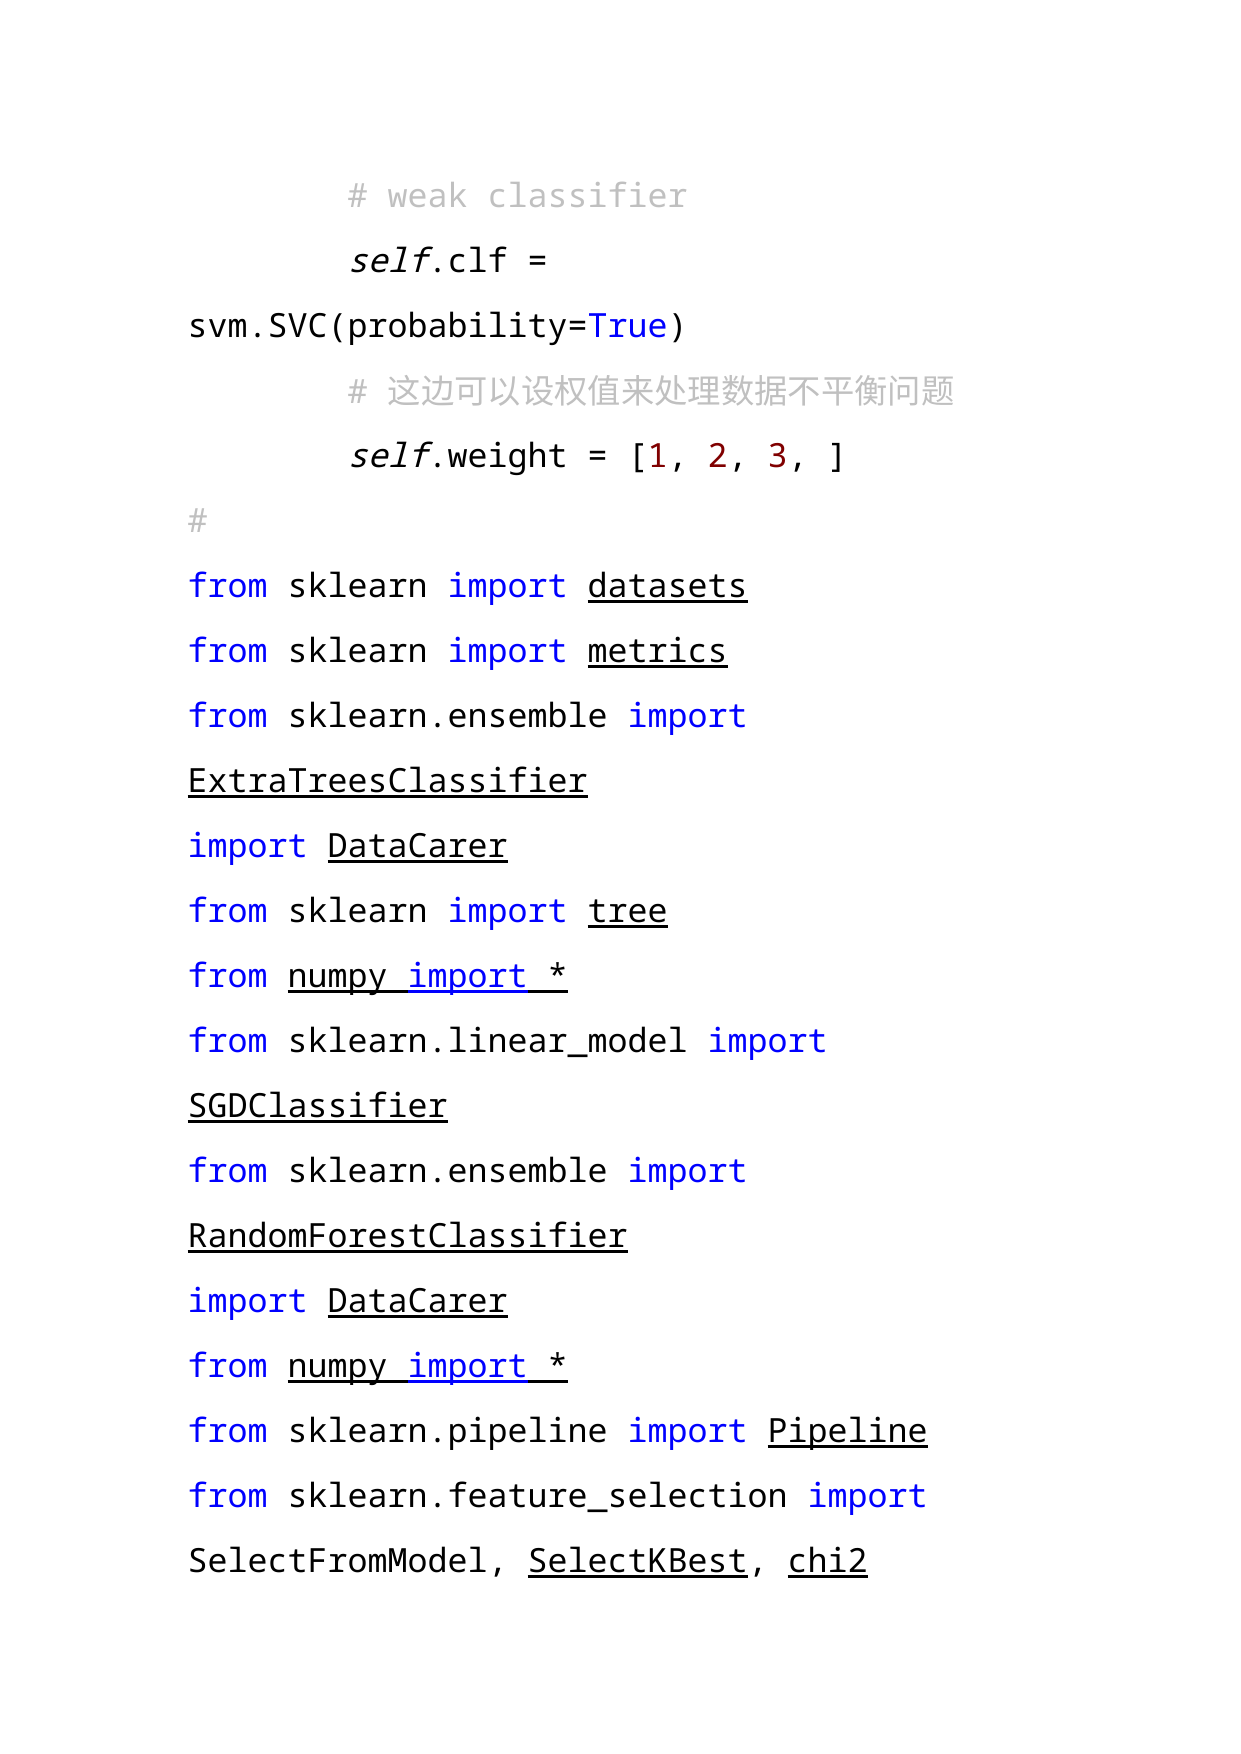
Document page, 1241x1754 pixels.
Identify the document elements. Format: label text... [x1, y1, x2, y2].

text from numpy import * [187, 942, 1053, 1007]
text from sklearn.pipeline import Pipeline [187, 1397, 1053, 1462]
text # weak classifier [187, 162, 1053, 227]
text from sklearn.feature_selection import SelectFromModel, SelectKBest, chi2 [187, 1462, 1053, 1592]
text # 这边可以设权值来处理数据不平衡问题 [187, 357, 1053, 422]
text import DataCarer [187, 812, 1053, 877]
text from sklearn import tree [187, 877, 1053, 942]
text # [187, 487, 1053, 552]
text from sklearn import datasets [187, 552, 1053, 617]
text self.weight = [1, 2, 3, ] [187, 422, 1053, 487]
text from sklearn import metrics [187, 617, 1053, 682]
text from sklearn.ensemble import ExtraTreesClassifier [187, 682, 1053, 812]
text from sklearn.linear_model import SGDClassifier [187, 1007, 1053, 1137]
text from numpy import * [187, 1332, 1053, 1397]
text from sklearn.ensemble import RandomForestClassifier [187, 1137, 1053, 1267]
text import DataCarer [187, 1267, 1053, 1332]
text self.clf = svm.SVC(probability=True) [187, 227, 1053, 357]
